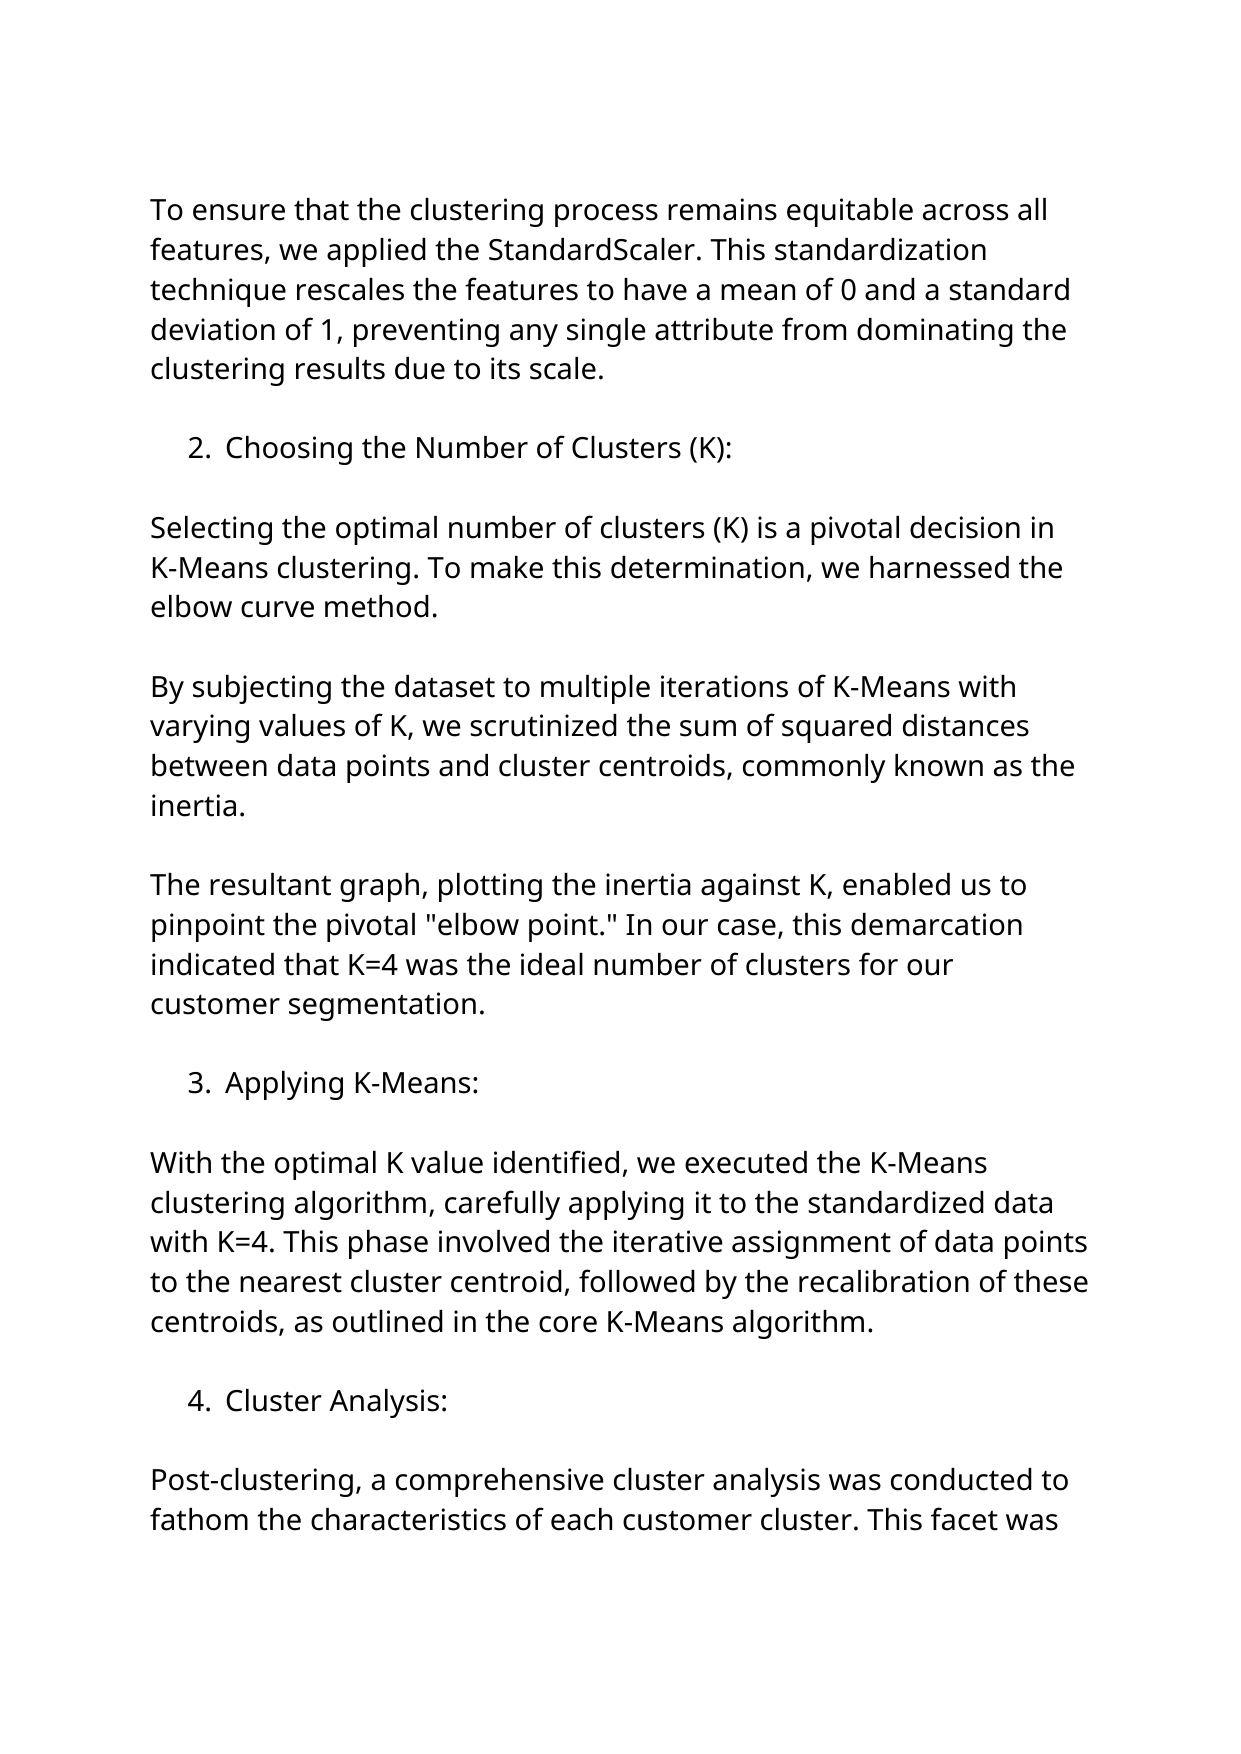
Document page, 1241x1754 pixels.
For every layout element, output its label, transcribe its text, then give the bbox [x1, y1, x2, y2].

text The resultant graph, plotting the inertia against K, enabled us to pinpoint the pivotal "elbow point." In our case, this demarcation indicated that K=4 was the ideal number of clusters for our customer segmentation. [150, 864, 1090, 1023]
list Applying K-Means: [187, 1063, 1090, 1102]
list Cluster Analysis: [187, 1380, 1090, 1420]
text By subjecting the dataset to multiple iterations of K-Means with varying values of K, we scrutinized the sum of squared distances between data points and cluster centroids, commonly known as the inertia. [150, 666, 1090, 825]
text With the optimal K value identified, we executed the K-Means clustering algorithm, carefully applying it to the standardized data with K=4. This phase involved the iterative assignment of data points to the nearest cluster centroid, followed by the recalibration of these centroids, as outlined in the core K-Means algorithm. [150, 1142, 1090, 1341]
text To ensure that the clustering process remains equitable across all features, we applied the StandardScaler. This standardization technique rescales the features to have a mean of 0 and a standard deviation of 1, preventing any single attribute from dominating the clustering results due to its scale. [150, 190, 1090, 388]
list Choosing the Number of Clusters (K): [187, 428, 1090, 467]
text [150, 1460, 1090, 1539]
text Selecting the optimal number of clusters (K) is a pivotal decision in K-Means clustering. To make this determination, we harnessed the elbow curve method. [150, 507, 1090, 626]
